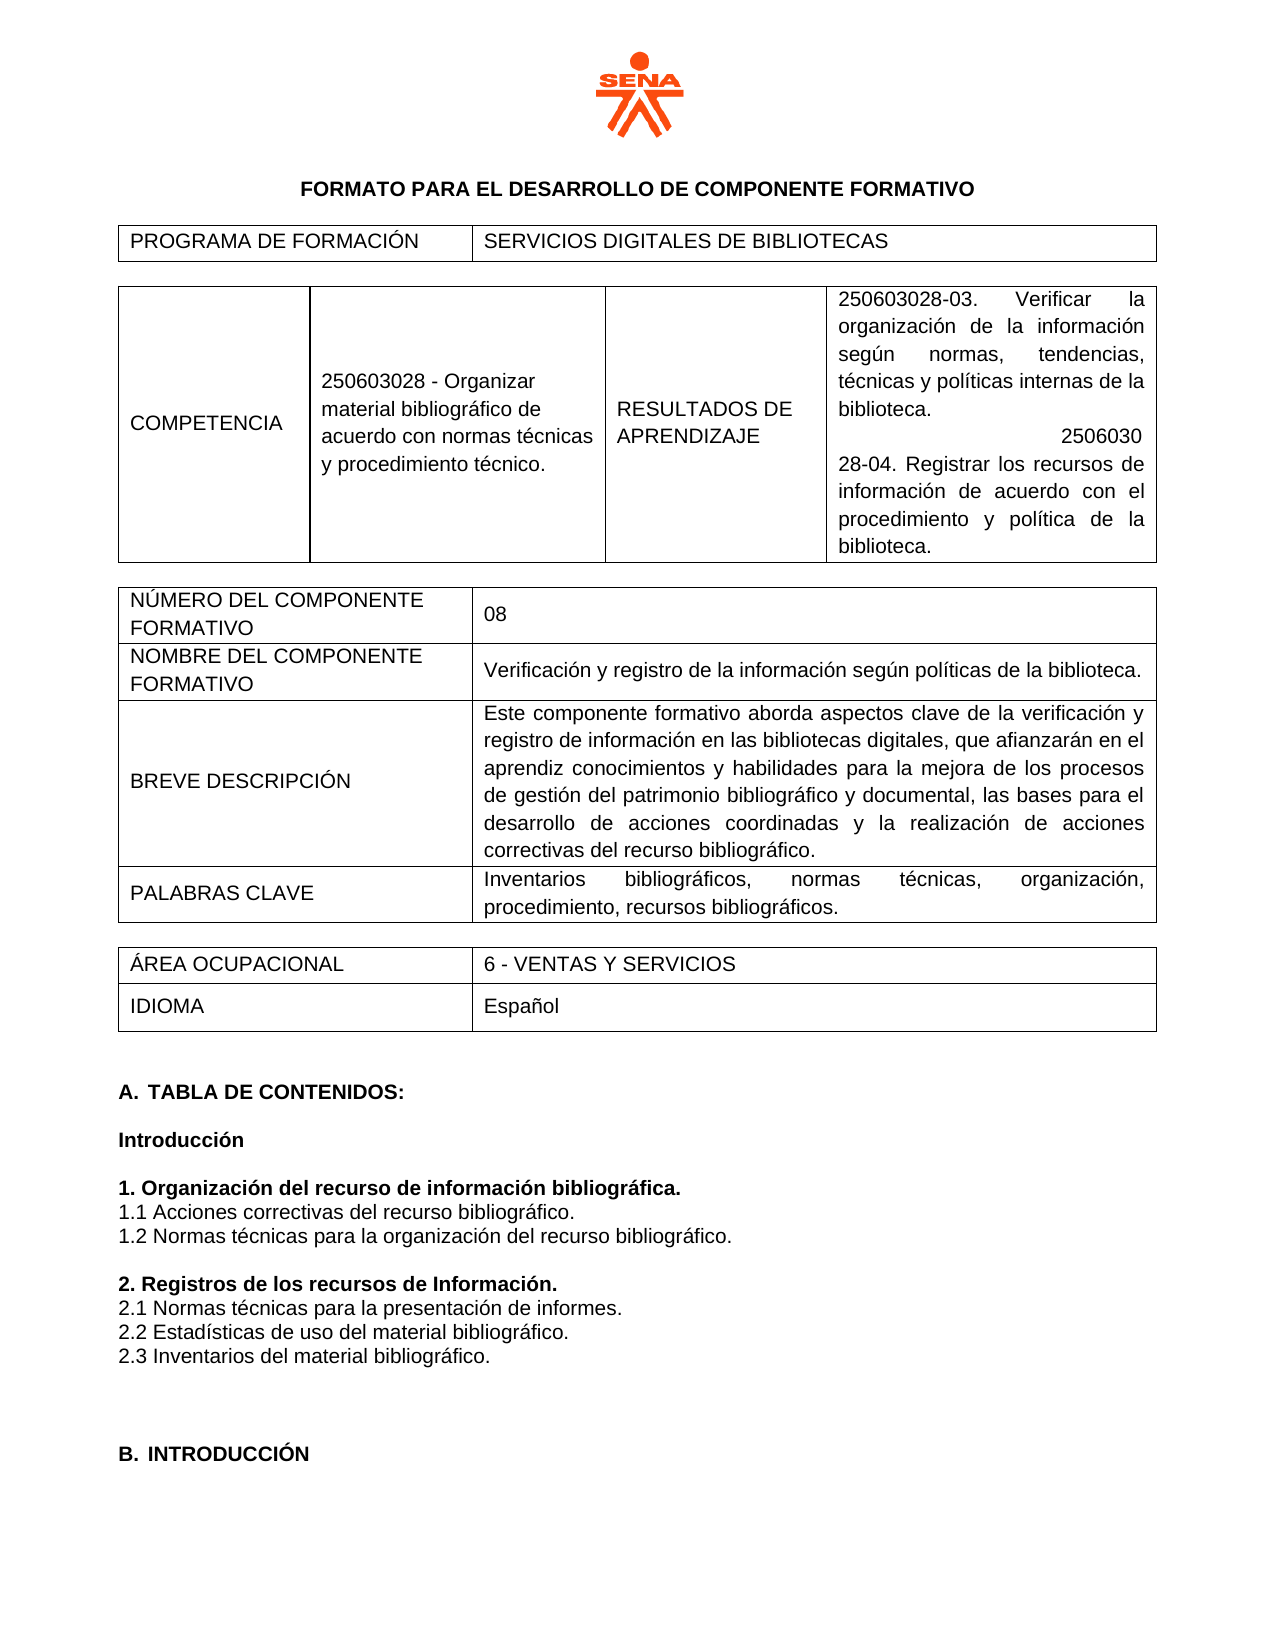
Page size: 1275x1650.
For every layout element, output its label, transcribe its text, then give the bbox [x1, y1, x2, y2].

table_header SERVICIOS DIGITALES DE BIBLIOTECAS [473, 226, 1156, 261]
table_header NÚMERO DEL COMPONENTE FORMATIVO [119, 588, 472, 643]
table_cell Español [473, 984, 1156, 1031]
table_cell Inventarios bibliográficos, normas técnicas, organización, procedimiento, recursos bibliográficos. [473, 867, 1156, 922]
table_cell PALABRAS CLAVE [119, 867, 472, 922]
table_cell Este componente formativo aborda aspectos clave de la verificación y registro de información en las bibliotecas digitales, que afianzarán en el aprendiz conocimientos y habilidades para la mejora de los procesos de gestión del patrimonio bibliográfico y documental, las bases para el desarrollo de acciones coordinadas y la realización de acciones correctivas del recurso bibliográfico. [473, 701, 1156, 866]
text 2.1 Normas técnicas para la presentación de informes. [118, 1296, 1157, 1320]
text 2.2 Estadísticas de uso del material bibliográfico. [118, 1320, 1157, 1344]
text 2. Registros de los recursos de Información. [118, 1272, 1157, 1296]
text 1.2 Normas técnicas para la organización del recurso bibliográfico. [118, 1224, 1157, 1248]
table_header 250603028 - Organizar material bibliográfico de acuerdo con normas técnicas y procedimiento técnico. [311, 287, 605, 562]
table_header PROGRAMA DE FORMACIÓN [119, 226, 472, 261]
table_header RESULTADOS DE APRENDIZAJE [606, 287, 826, 562]
text 1.1 Acciones correctivas del recurso bibliográfico. [118, 1200, 1157, 1224]
list INTRODUCCIÓN [118, 1442, 1157, 1466]
table_cell NOMBRE DEL COMPONENTE FORMATIVO [119, 644, 472, 699]
list TABLA DE CONTENIDOS: [118, 1080, 1157, 1104]
table_header 250603028-03. Verificar la organización de la información según normas, tendencias, técnicas y políticas internas de la biblioteca. 250603028-04. Registrar los recursos de información de acuerdo con el procedimiento y política de la biblioteca. [827, 287, 1156, 562]
table_header COMPETENCIA [119, 287, 309, 562]
text 1. Organización del recurso de información bibliográfica. [118, 1176, 1157, 1200]
text 2.3 Inventarios del material bibliográfico. [118, 1344, 1157, 1368]
text Introducción [118, 1128, 1157, 1152]
picture [585, 48, 690, 142]
table_cell BREVE DESCRIPCIÓN [119, 701, 472, 866]
table_header 08 [473, 588, 1156, 643]
table_header 6 - VENTAS Y SERVICIOS [473, 948, 1156, 983]
text FORMATO PARA EL DESARROLLO DE COMPONENTE FORMATIVO [118, 177, 1157, 201]
table_cell IDIOMA [119, 984, 472, 1031]
table_cell Verificación y registro de la información según políticas de la biblioteca. [473, 644, 1156, 699]
table_header ÁREA OCUPACIONAL [119, 948, 472, 983]
